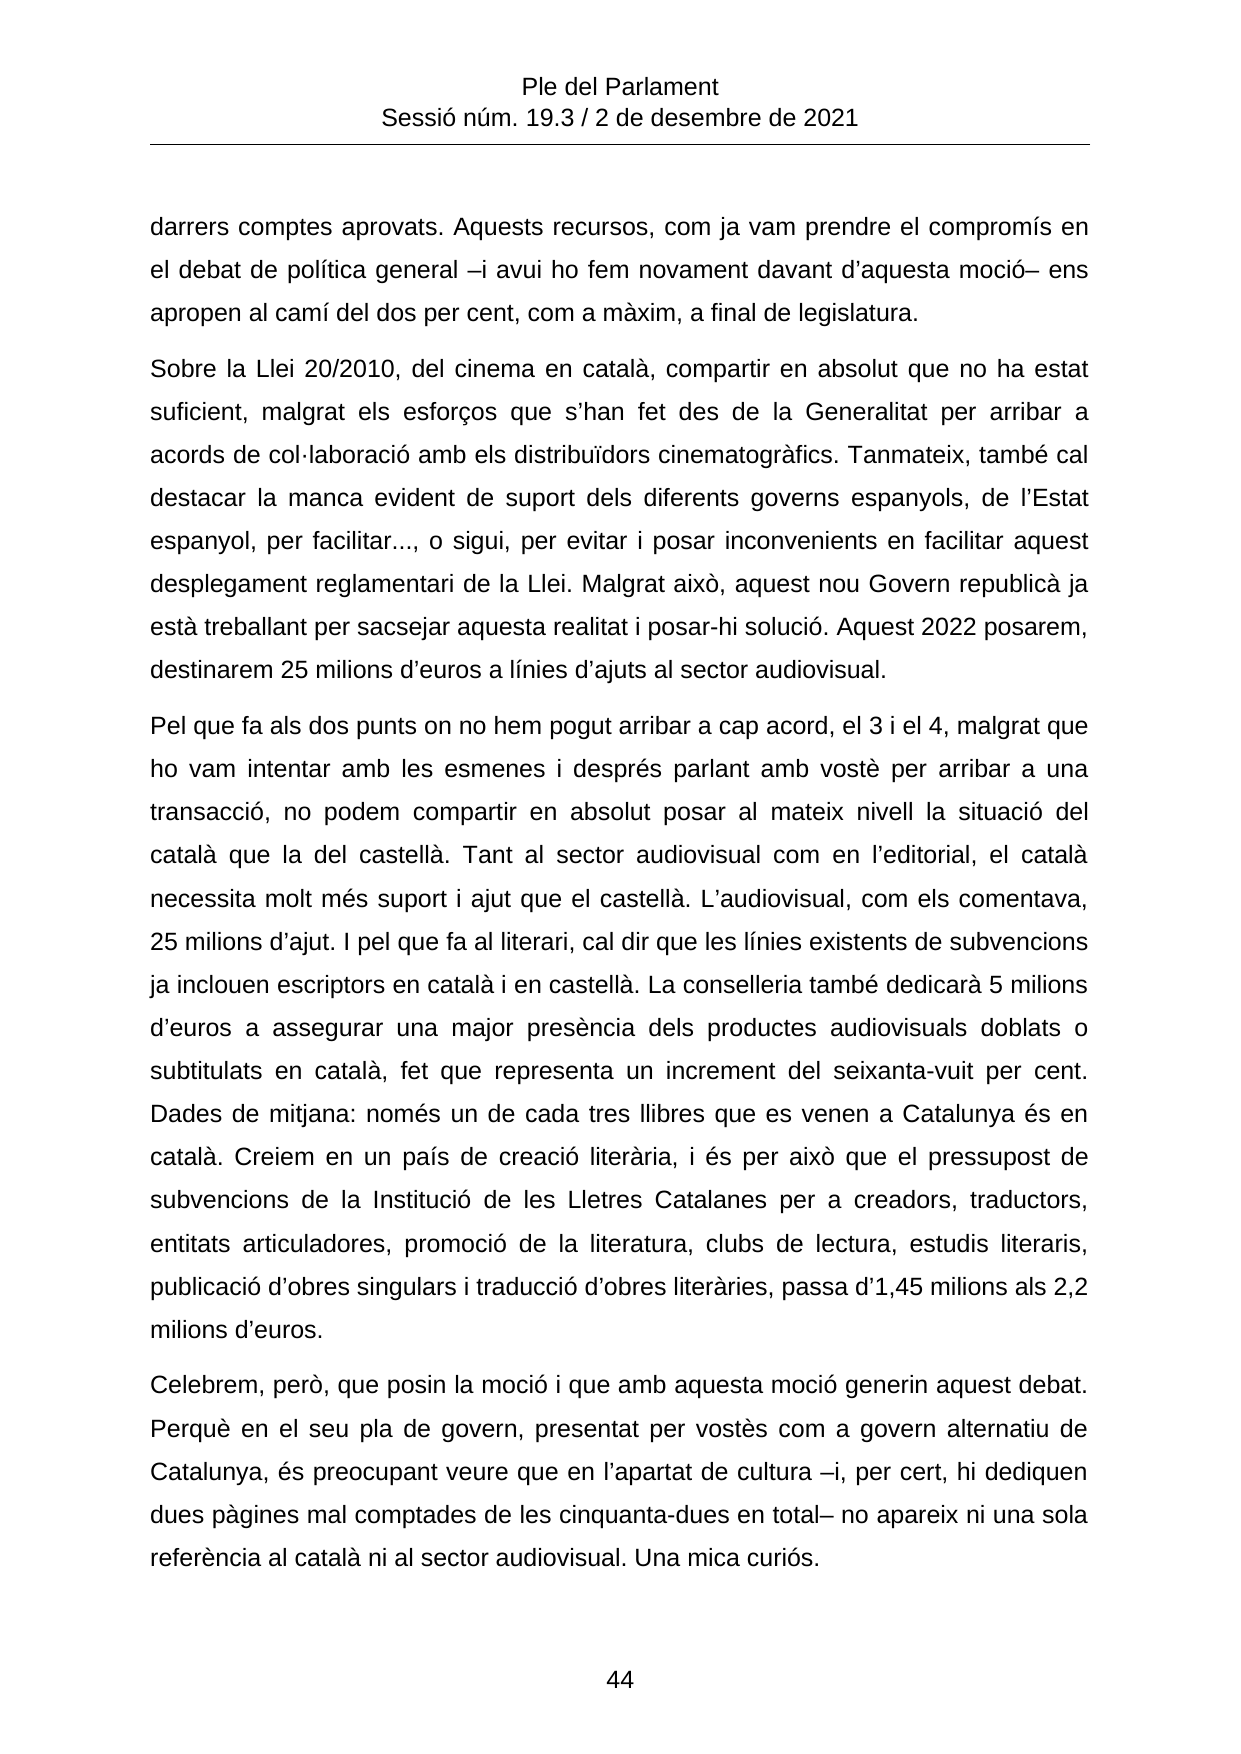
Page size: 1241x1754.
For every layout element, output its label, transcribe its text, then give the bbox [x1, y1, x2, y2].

text Celebrem, però, que posin la moció i que amb aquesta moció generin aquest debat. Perquè en el seu pla de govern, presentat per vostès com a govern alternatiu de Catalunya, és preocupant veure que en l’apartat de cultura –i, per cert, hi dediquen dues pàgines mal comptades de les cinquanta-dues en total– no apareix ni una sola referència al català ni al sector audiovisual. Una mica curiós. [150, 1371, 1090, 1572]
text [150, 212, 1090, 327]
text Pel que fa als dos punts on no hem pogut arribar a cap acord, el 3 i el 4, malgrat que ho vam intentar amb les esmenes i després parlant amb vostè per arribar a una transacció, no podem compartir en absolut posar al mateix nivell la situació del català que la del castellà. Tant al sector audiovisual com en l’editorial, el català necessita molt més suport i ajut que el castellà. L’audiovisual, com els comentava, 25 milions d’ajut. I pel que fa al literari, cal dir que les línies existents de subvencions ja inclouen escriptors en català i en castellà. La conselleria també dedicarà 5 milions d’euros a assegurar una major presència dels productes audiovisuals doblats o subtitulats en català, fet que representa un increment del seixanta-vuit per cent. Dades de mitjana: només un de cada tres llibres que es venen a Catalunya és en català. Creiem en un país de creació literària, i és per això que el pressupost de subvencions de la Institució de les Lletres Catalanes per a creadors, traductors, entitats articuladores, promoció de la literatura, clubs de lectura, estudis literaris, publicació d’obres singulars i traducció d’obres literàries, passa d’1,45 milions als 2,2 milions d’euros. [150, 711, 1090, 1344]
text Sobre la Llei 20/2010, del cinema en català, compartir en absolut que no ha estat suficient, malgrat els esforços que s’han fet des de la Generalitat per arribar a acords de col·laboració amb els distribuïdors cinematogràfics. Tanmateix, també cal destacar la manca evident de suport dels diferents governs espanyols, de l’Estat espanyol, per facilitar..., o sigui, per evitar i posar inconvenients en facilitar aquest desplegament reglamentari de la Llei. Malgrat això, aquest nou Govern republicà ja està treballant per sacsejar aquesta realitat i posar-hi solució. Aquest 2022 posarem, destinarem 25 milions d’euros a línies d’ajuts al sector audiovisual. [150, 354, 1090, 684]
